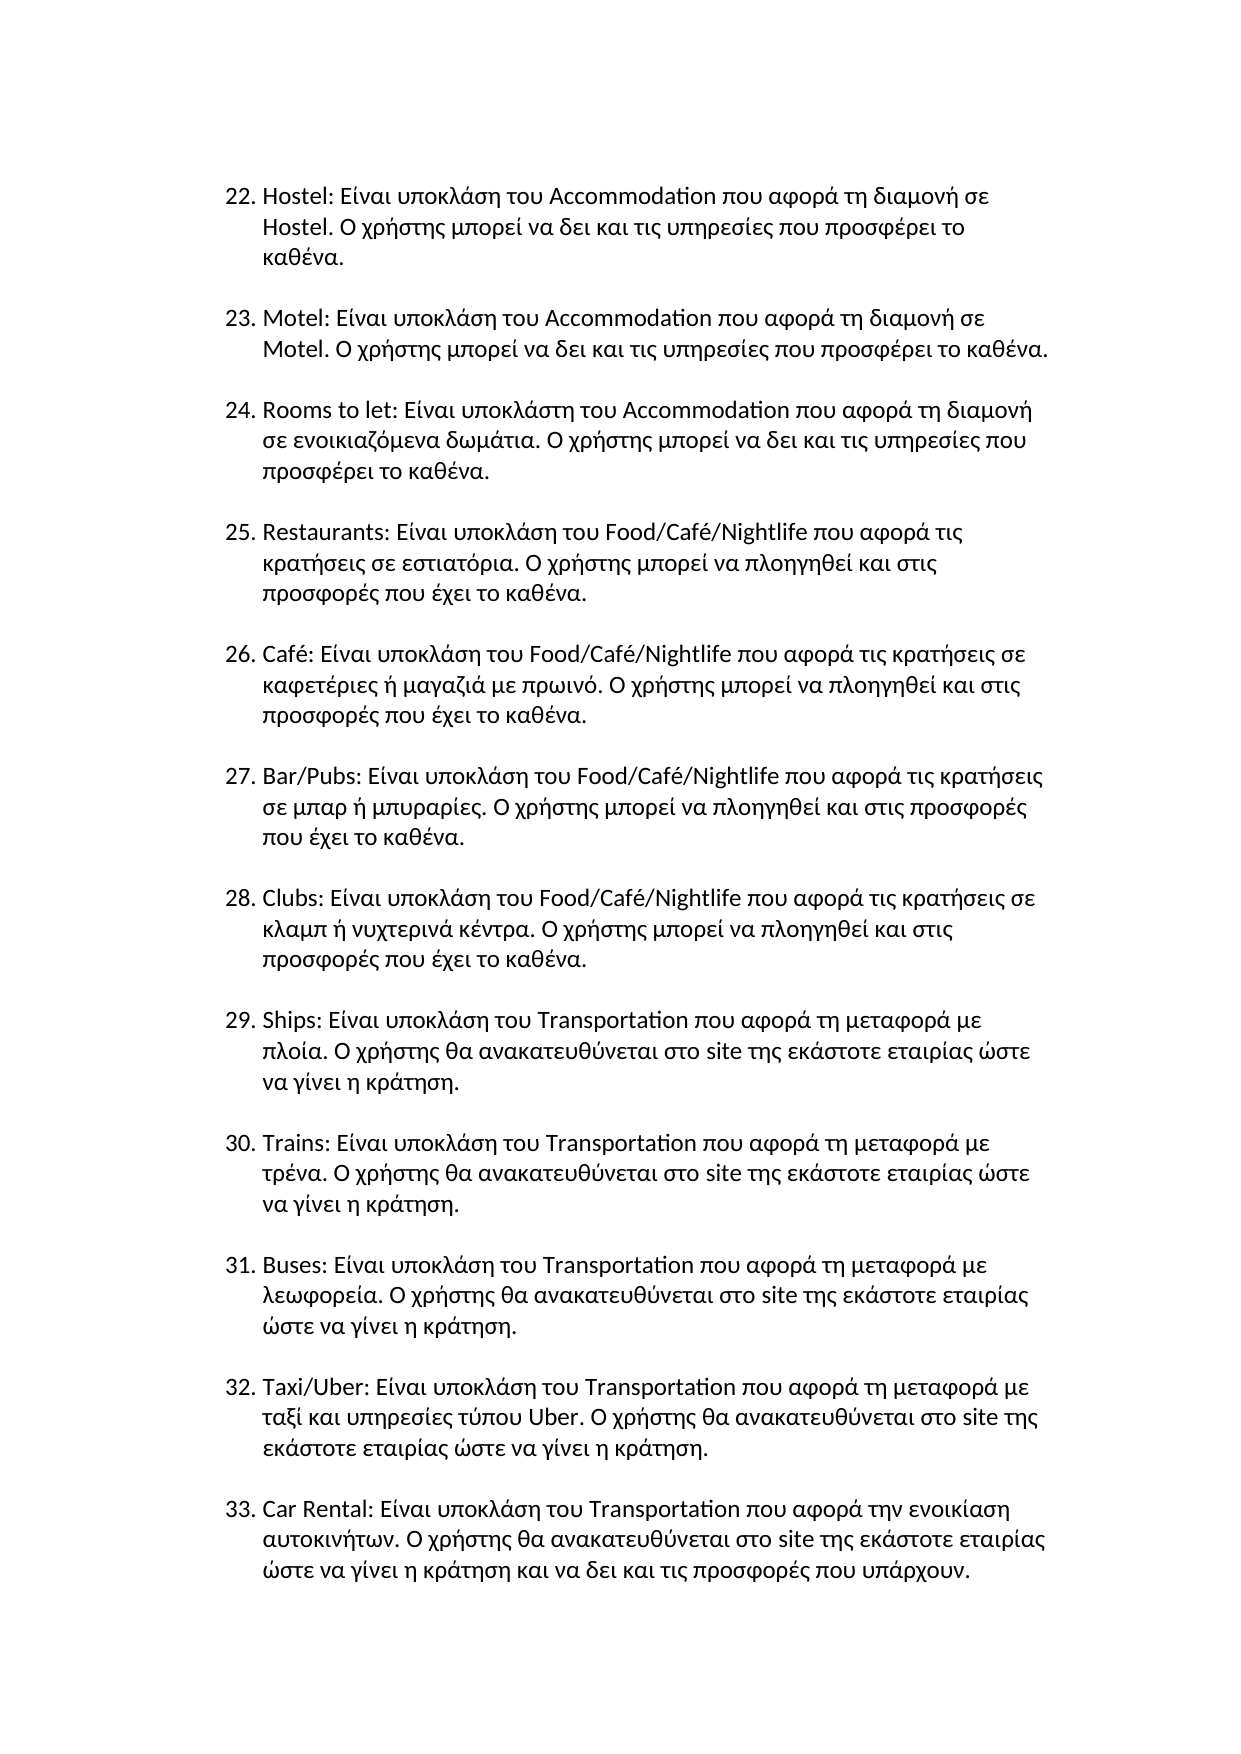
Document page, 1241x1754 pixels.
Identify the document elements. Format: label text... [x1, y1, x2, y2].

list Clubs: Είναι υποκλάση του Food/Café/Nightlife που αφορά τις κρατήσεις σε κλαμπ ή νυχτερινά κέντρα. Ο χρήστης μπορεί να πλοηγηθεί και στις προσφορές που έχει το καθένα. [225, 882, 1053, 974]
list Motel: Είναι υποκλάση του Accommodation που αφορά τη διαμονή σε Motel. Ο χρήστης μπορεί να δει και τις υπηρεσίες που προσφέρει το καθένα. [225, 303, 1053, 364]
list Hostel: Είναι υποκλάση του Accommodation που αφορά τη διαμονή σε Hostel. Ο χρήστης μπορεί να δει και τις υπηρεσίες που προσφέρει το καθένα. [225, 181, 1053, 272]
list Restaurants: Είναι υποκλάση του Food/Café/Nightlife που αφορά τις κρατήσεις σε εστιατόρια. Ο χρήστης μπορεί να πλοηγηθεί και στις προσφορές που έχει το καθένα. [225, 516, 1053, 608]
list Rooms to let: Είναι υποκλάστη του Accommodation που αφορά τη διαμονή σε ενοικιαζόμενα δωμάτια. Ο χρήστης μπορεί να δει και τις υπηρεσίες που προσφέρει το καθένα. [225, 394, 1053, 486]
list Bar/Pubs: Είναι υποκλάση του Food/Café/Nightlife που αφορά τις κρατήσεις σε μπαρ ή μπυραρίες. Ο χρήστης μπορεί να πλοηγηθεί και στις προσφορές που έχει το καθένα. [225, 760, 1053, 852]
list Café: Είναι υποκλάση του Food/Café/Nightlife που αφορά τις κρατήσεις σε καφετέριες ή μαγαζιά με πρωινό. Ο χρήστης μπορεί να πλοηγηθεί και στις προσφορές που έχει το καθένα. [225, 638, 1053, 730]
list Trains: Είναι υποκλάση του Transportation που αφορά τη μεταφορά με τρένα. Ο χρήστης θα ανακατευθύνεται στο site της εκάστοτε εταιρίας ώστε να γίνει η κράτηση. [225, 1127, 1053, 1218]
list Ships: Είναι υποκλάση του Transportation που αφορά τη μεταφορά με πλοία. Ο χρήστης θα ανακατευθύνεται στο site της εκάστοτε εταιρίας ώστε να γίνει η κράτηση. [225, 1004, 1053, 1096]
